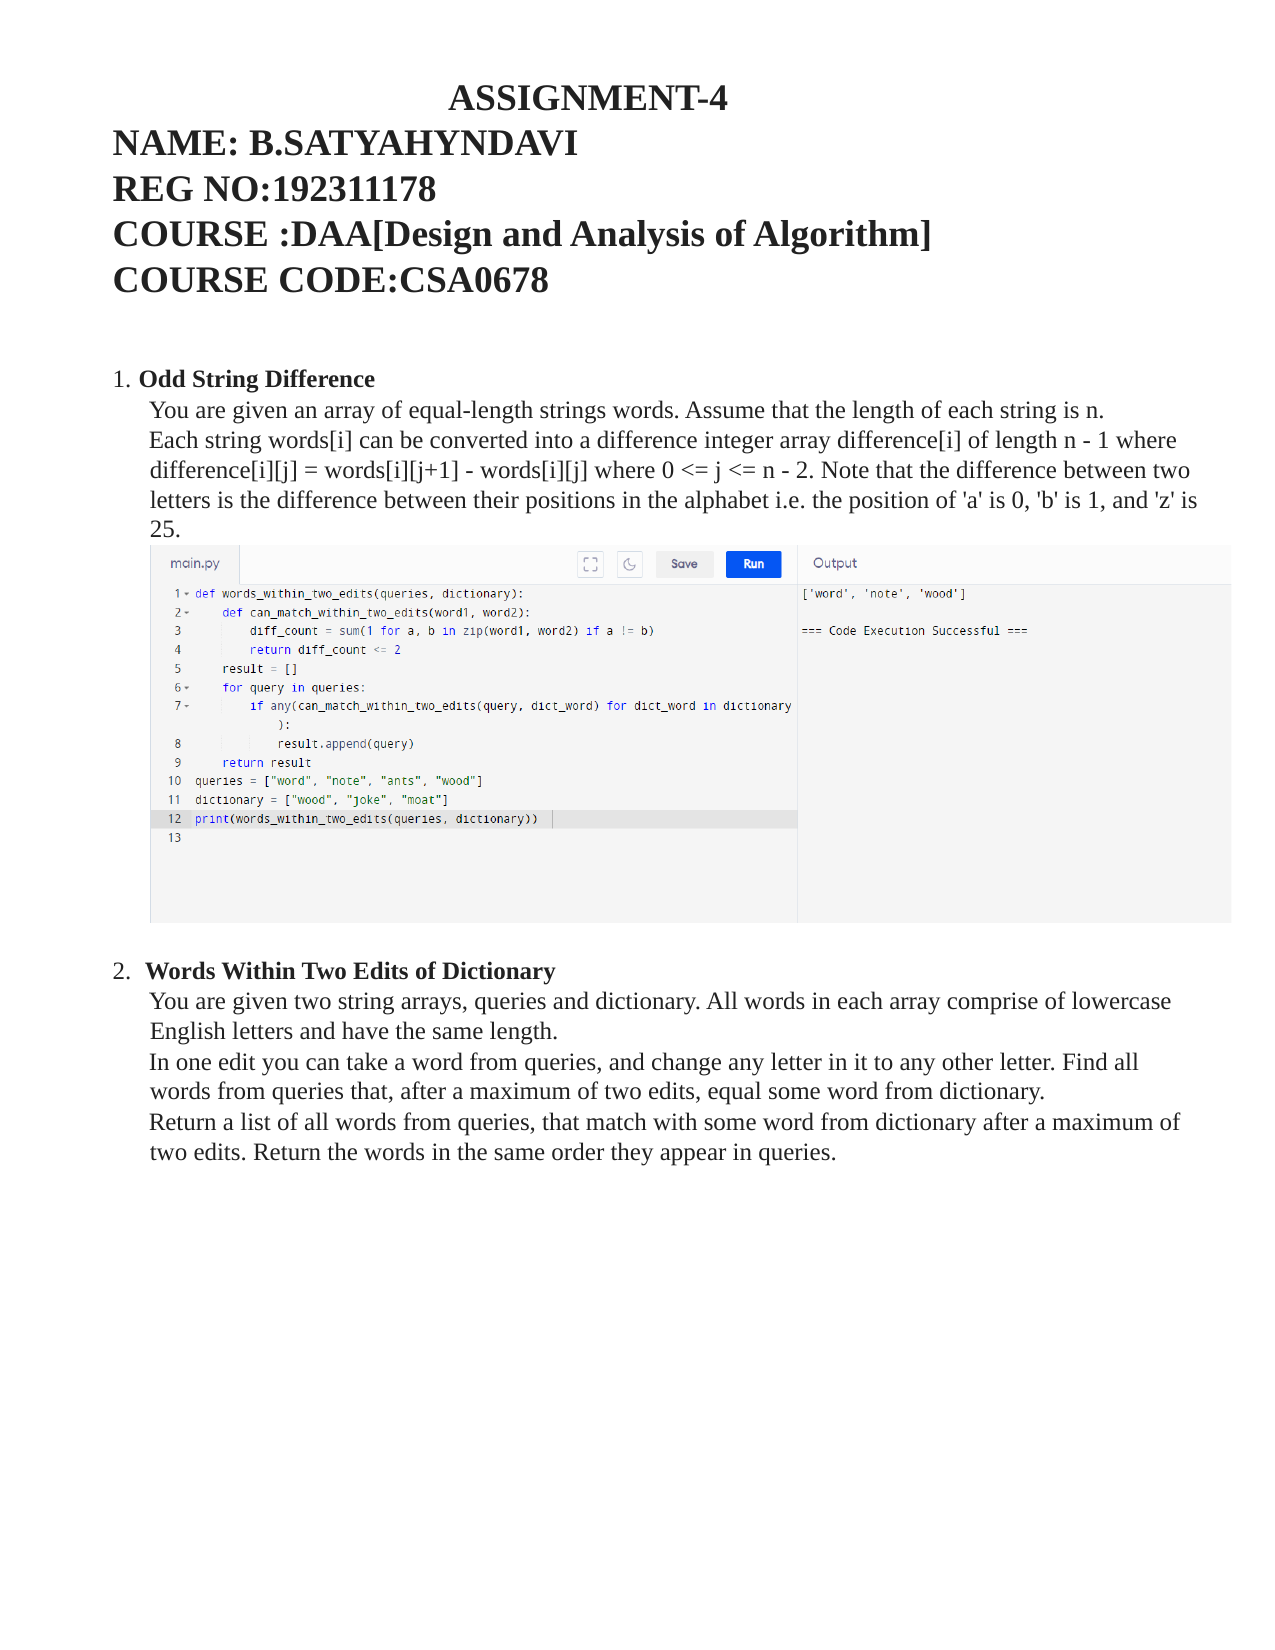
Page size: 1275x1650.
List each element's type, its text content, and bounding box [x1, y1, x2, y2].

text 1. Odd String Difference [112, 364, 1200, 393]
text ASSIGNMENT-4 [112, 75, 1200, 118]
picture [150, 545, 1232, 923]
text REG NO:192311178 [112, 166, 1200, 209]
text You are given an array of equal-length strings words. Assume that the length of each string is n. [148, 395, 1200, 423]
text NAME: B.SATYAHYNDAVI [112, 121, 1200, 164]
text COURSE CODE:CSA0678 [112, 257, 1200, 300]
text Return a list of all words from queries, that match with some word from dictionary after a maximum of two edits. Return the words in the same order they appear in queries. [148, 1107, 1200, 1165]
text 2. Words Within Two Edits of Dictionary [112, 956, 1200, 984]
text In one edit you can take a word from queries, and change any letter in it to any other letter. Find all words from queries that, after a maximum of two edits, equal some word from dictionary. [148, 1047, 1200, 1105]
text Each string words[i] can be converted into a difference integer array difference[i] of length n - 1 where difference[i][j] = words[i][j+1] - words[i][j] where 0 <= j <= n - 2. Note that the difference between two letters is the difference between their positions in the alphabet i.e. the position of 'a' is 0, 'b' is 1, and 'z' is 25. [148, 426, 1200, 543]
text You are given two string arrays, queries and dictionary. All words in each array comprise of lowercase English letters and have the same length. [148, 986, 1200, 1045]
text COURSE :DAA[Design and Analysis of Algorithm] [112, 212, 1200, 255]
